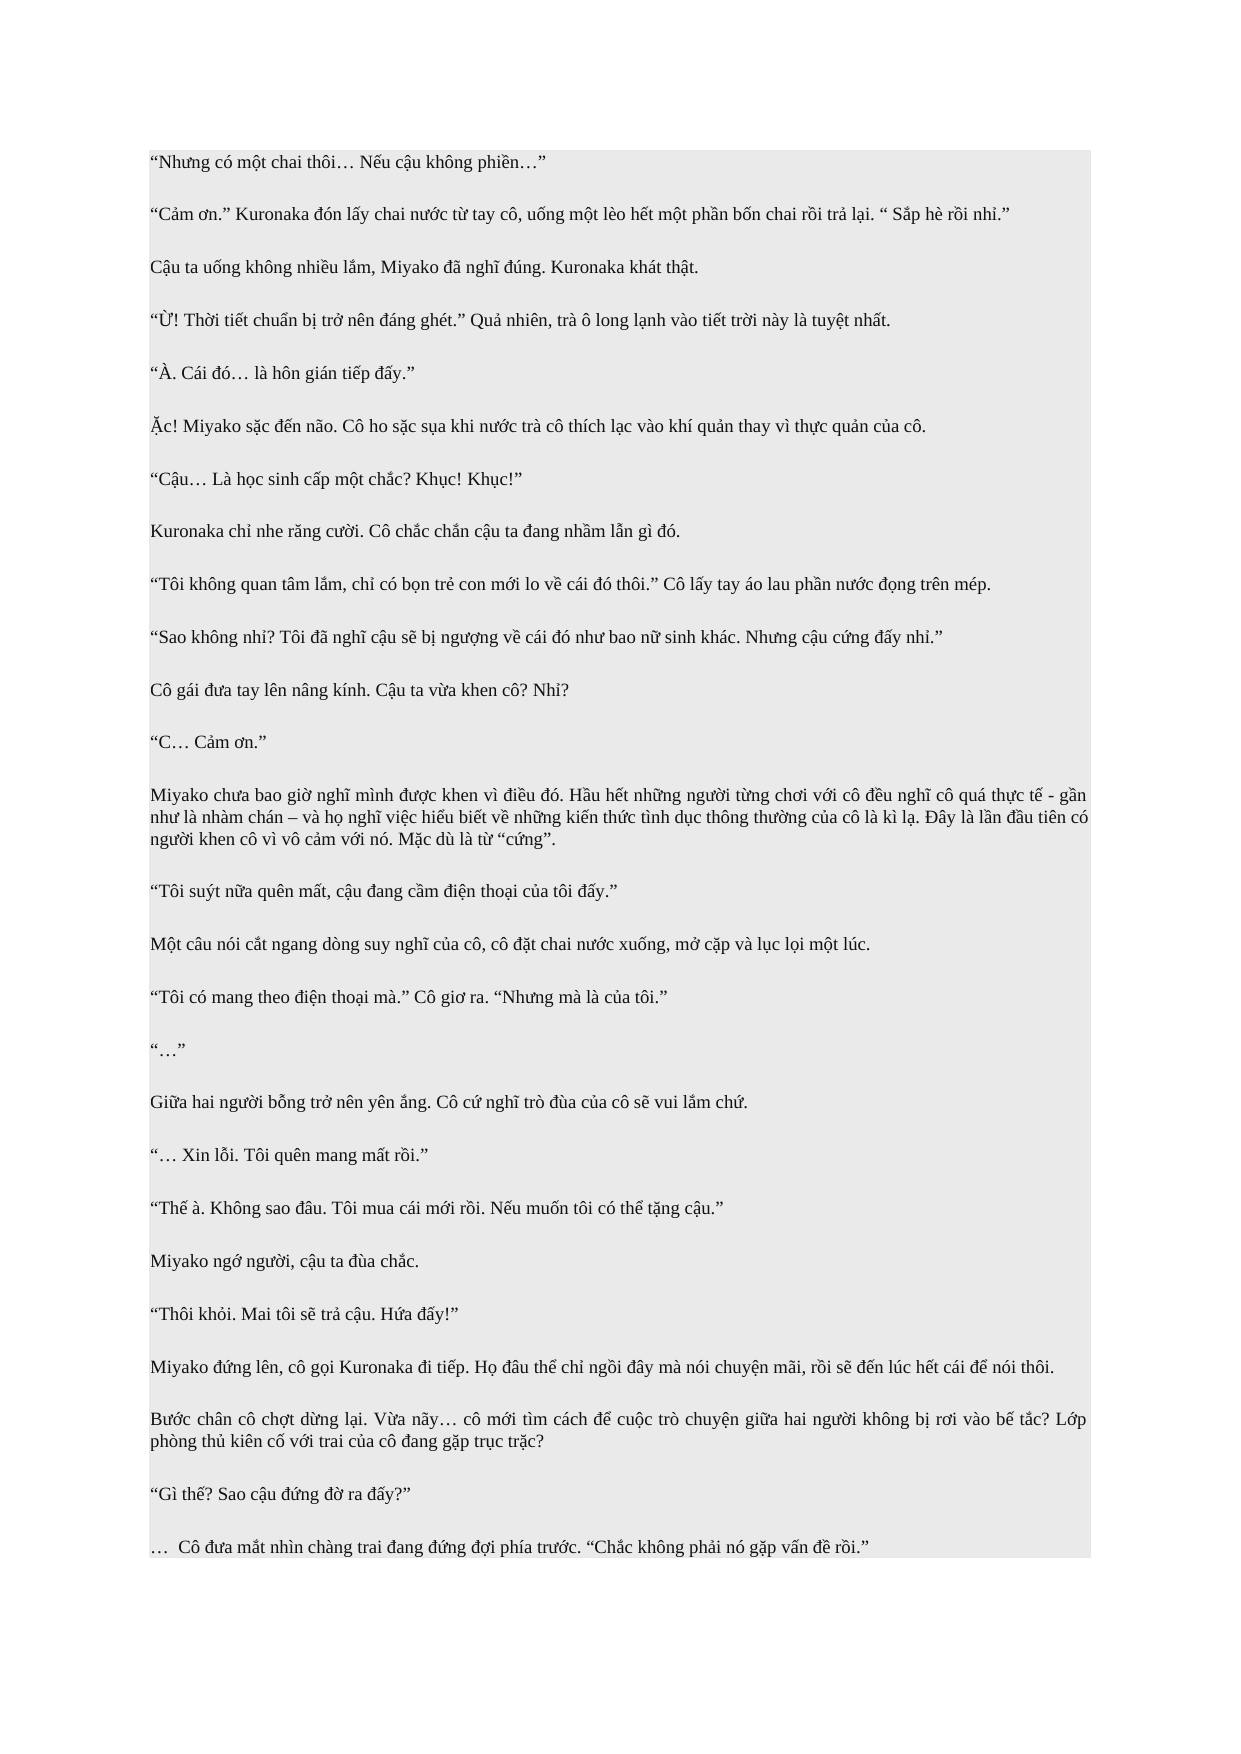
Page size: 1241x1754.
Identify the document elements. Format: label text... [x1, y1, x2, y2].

text Ặc! Miyako sặc đến não. Cô ho sặc sụa khi nước trà cô thích lạc vào khí quản thay vì thực quản của cô. [151, 414, 1090, 436]
text Miyako đứng lên, cô gọi Kuronaka đi tiếp. Họ đâu thể chỉ ngồi đây mà nói chuyện mãi, rồi sẽ đến lúc hết cái để nói thôi. [151, 1355, 1090, 1377]
text “… Xin lỗi. Tôi quên mang mất rồi.” [151, 1144, 1090, 1166]
text Giữa hai người bỗng trở nên yên ắng. Cô cứ nghĩ trò đùa của cô sẽ vui lắm chứ. [151, 1091, 1090, 1113]
text “Thế à. Không sao đâu. Tôi mua cái mới rồi. Nếu muốn tôi có thể tặng cậu.” [151, 1197, 1090, 1219]
text Cậu ta uống không nhiều lắm, Miyako đã nghĩ đúng. Kuronaka khát thật. [151, 256, 1090, 278]
text “Thôi khỏi. Mai tôi sẽ trả cậu. Hứa đấy!” [151, 1302, 1090, 1324]
text Kuronaka chỉ nhe răng cười. Cô chắc chắn cậu ta đang nhầm lẫn gì đó. [151, 520, 1090, 542]
text “…” [151, 1038, 1090, 1060]
text “Tôi suýt nữa quên mất, cậu đang cầm điện thoại của tôi đấy.” [151, 880, 1090, 902]
text “Ừ! Thời tiết chuẩn bị trở nên đáng ghét.” Quả nhiên, trà ô long lạnh vào tiết trời này là tuyệt nhất. [151, 308, 1090, 331]
text “Cậu… Là học sinh cấp một chắc? Khục! Khục!” [151, 467, 1090, 489]
text “Tôi không quan tâm lắm, chỉ có bọn trẻ con mới lo về cái đó thôi.” Cô lấy tay áo lau phần nước đọng trên mép. [151, 572, 1090, 594]
text “Nhưng có một chai thôi… Nếu cậu không phiền…” [151, 151, 1090, 172]
text “Sao không nhỉ? Tôi đã nghĩ cậu sẽ bị ngượng về cái đó như bao nữ sinh khác. Nhưng cậu cứng đấy nhỉ.” [151, 625, 1090, 647]
text “Cảm ơn.” Kuronaka đón lấy chai nước từ tay cô, uống một lèo hết một phần bốn chai rồi trả lại. “ Sắp hè rồi nhỉ.” [151, 203, 1090, 225]
text “À. Cái đó… là hôn gián tiếp đấy.” [151, 361, 1090, 383]
text “C… Cảm ơn.” [151, 731, 1090, 753]
text Một câu nói cắt ngang dòng suy nghĩ của cô, cô đặt chai nước xuống, mở cặp và lục lọi một lúc. [151, 932, 1090, 954]
text Miyako chưa bao giờ nghĩ mình được khen vì điều đó. Hầu hết những người từng chơi với cô đều nghĩ cô quá thực tế - gần như là nhàm chán – và họ nghĩ việc hiểu biết về những kiến thức tình dục thông thường của cô là kì lạ. Đây là lần đầu tiên có người khen cô vì vô cảm với nó. Mặc dù là từ “cứng”. [151, 784, 1090, 849]
text “Gì thế? Sao cậu đứng đờ ra đấy?” [151, 1482, 1090, 1504]
text … Cô đưa mắt nhìn chàng trai đang đứng đợi phía trước. “Chắc không phải nó gặp vấn đề rồi.” [151, 1535, 1090, 1557]
text Bước chân cô chợt dừng lại. Vừa nãy… cô mới tìm cách để cuộc trò chuyện giữa hai người không bị rơi vào bế tắc? Lớp phòng thủ kiên cố với trai của cô đang gặp trục trặc? [151, 1408, 1090, 1451]
text Cô gái đưa tay lên nâng kính. Cậu ta vừa khen cô? Nhỉ? [151, 678, 1090, 700]
text Miyako ngớ người, cậu ta đùa chắc. [151, 1249, 1090, 1271]
text “Tôi có mang theo điện thoại mà.” Cô giơ ra. “Nhưng mà là của tôi.” [151, 985, 1090, 1007]
